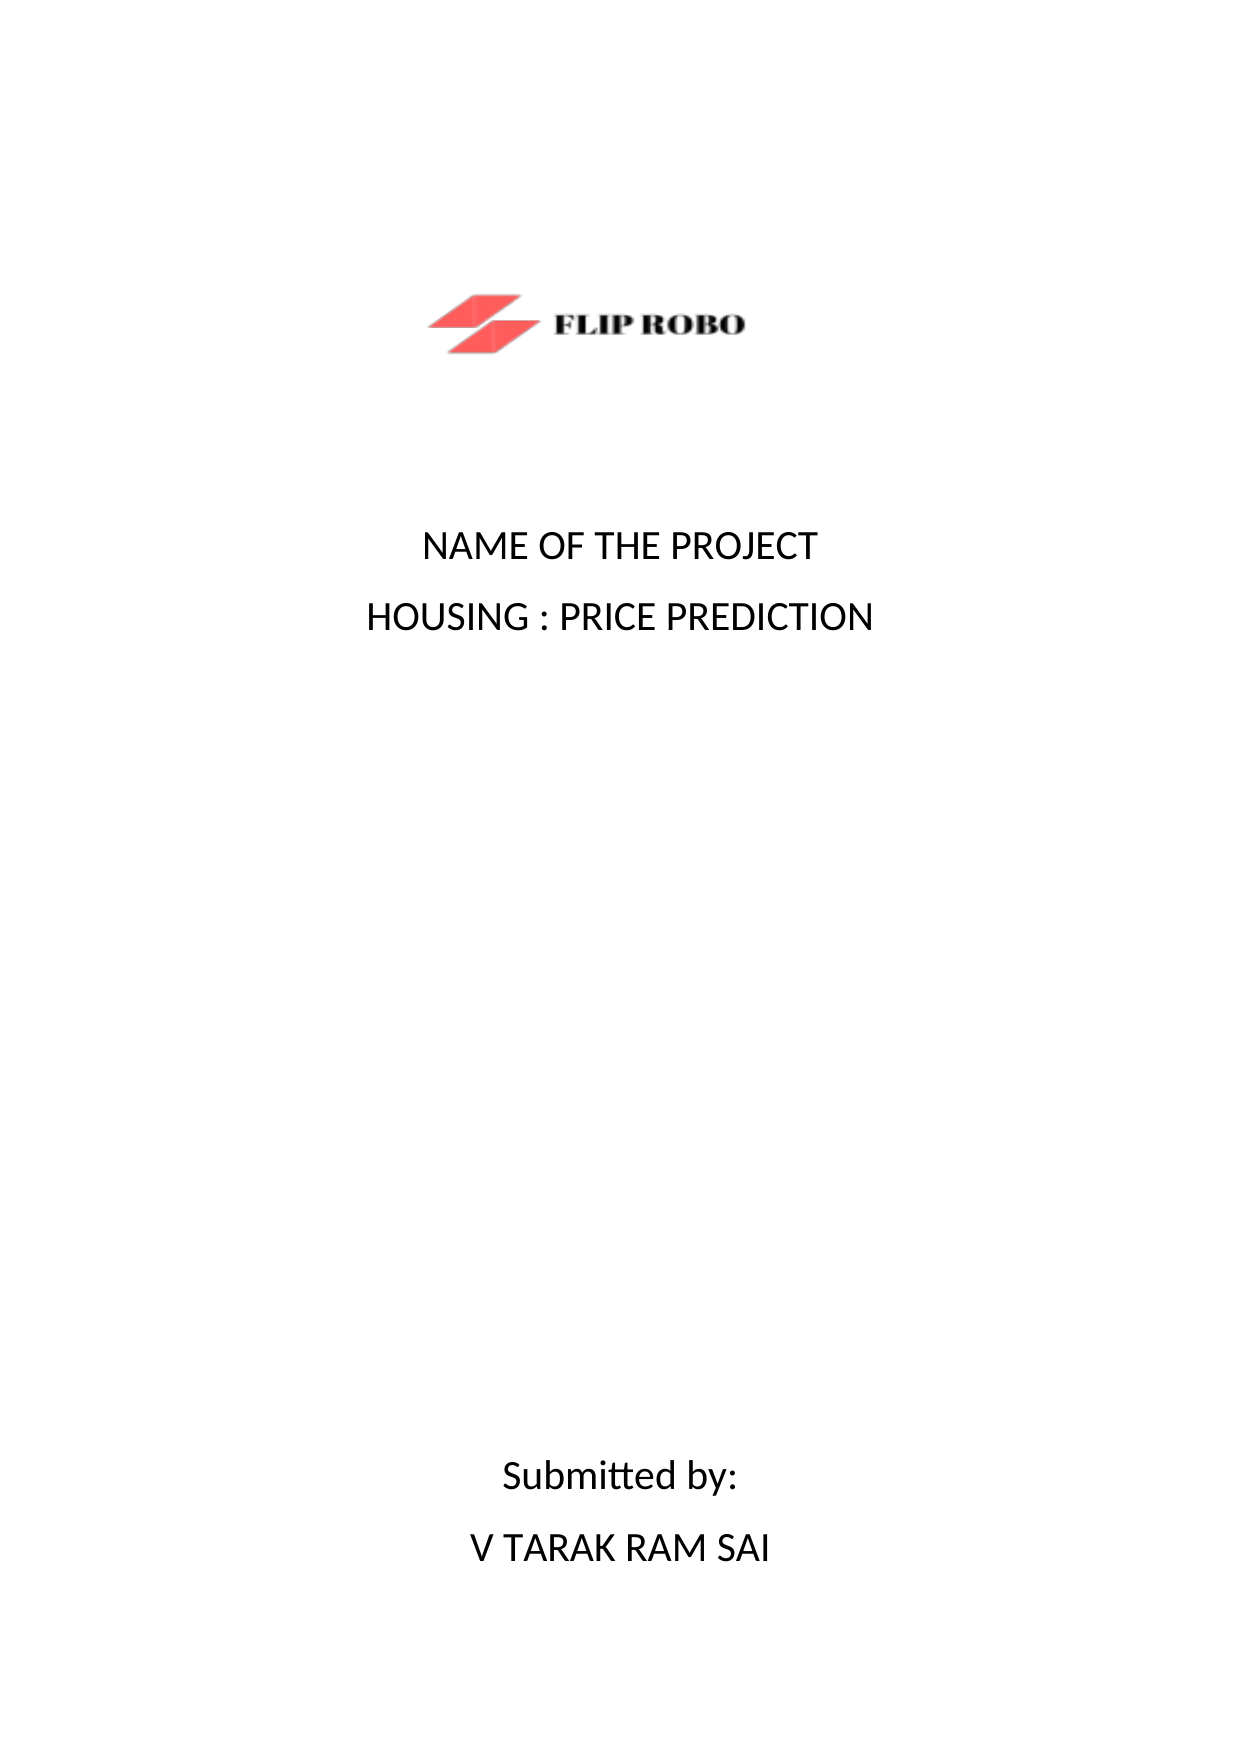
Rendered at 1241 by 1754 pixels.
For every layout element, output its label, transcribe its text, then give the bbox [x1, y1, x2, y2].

picture [379, 150, 861, 500]
text NAME OF THE PROJECT [150, 519, 1090, 570]
text HOUSING : PRICE PREDICTION [150, 590, 1090, 641]
text Submitted by: [150, 1449, 1090, 1500]
text V TARAK RAM SAI [150, 1521, 1090, 1572]
